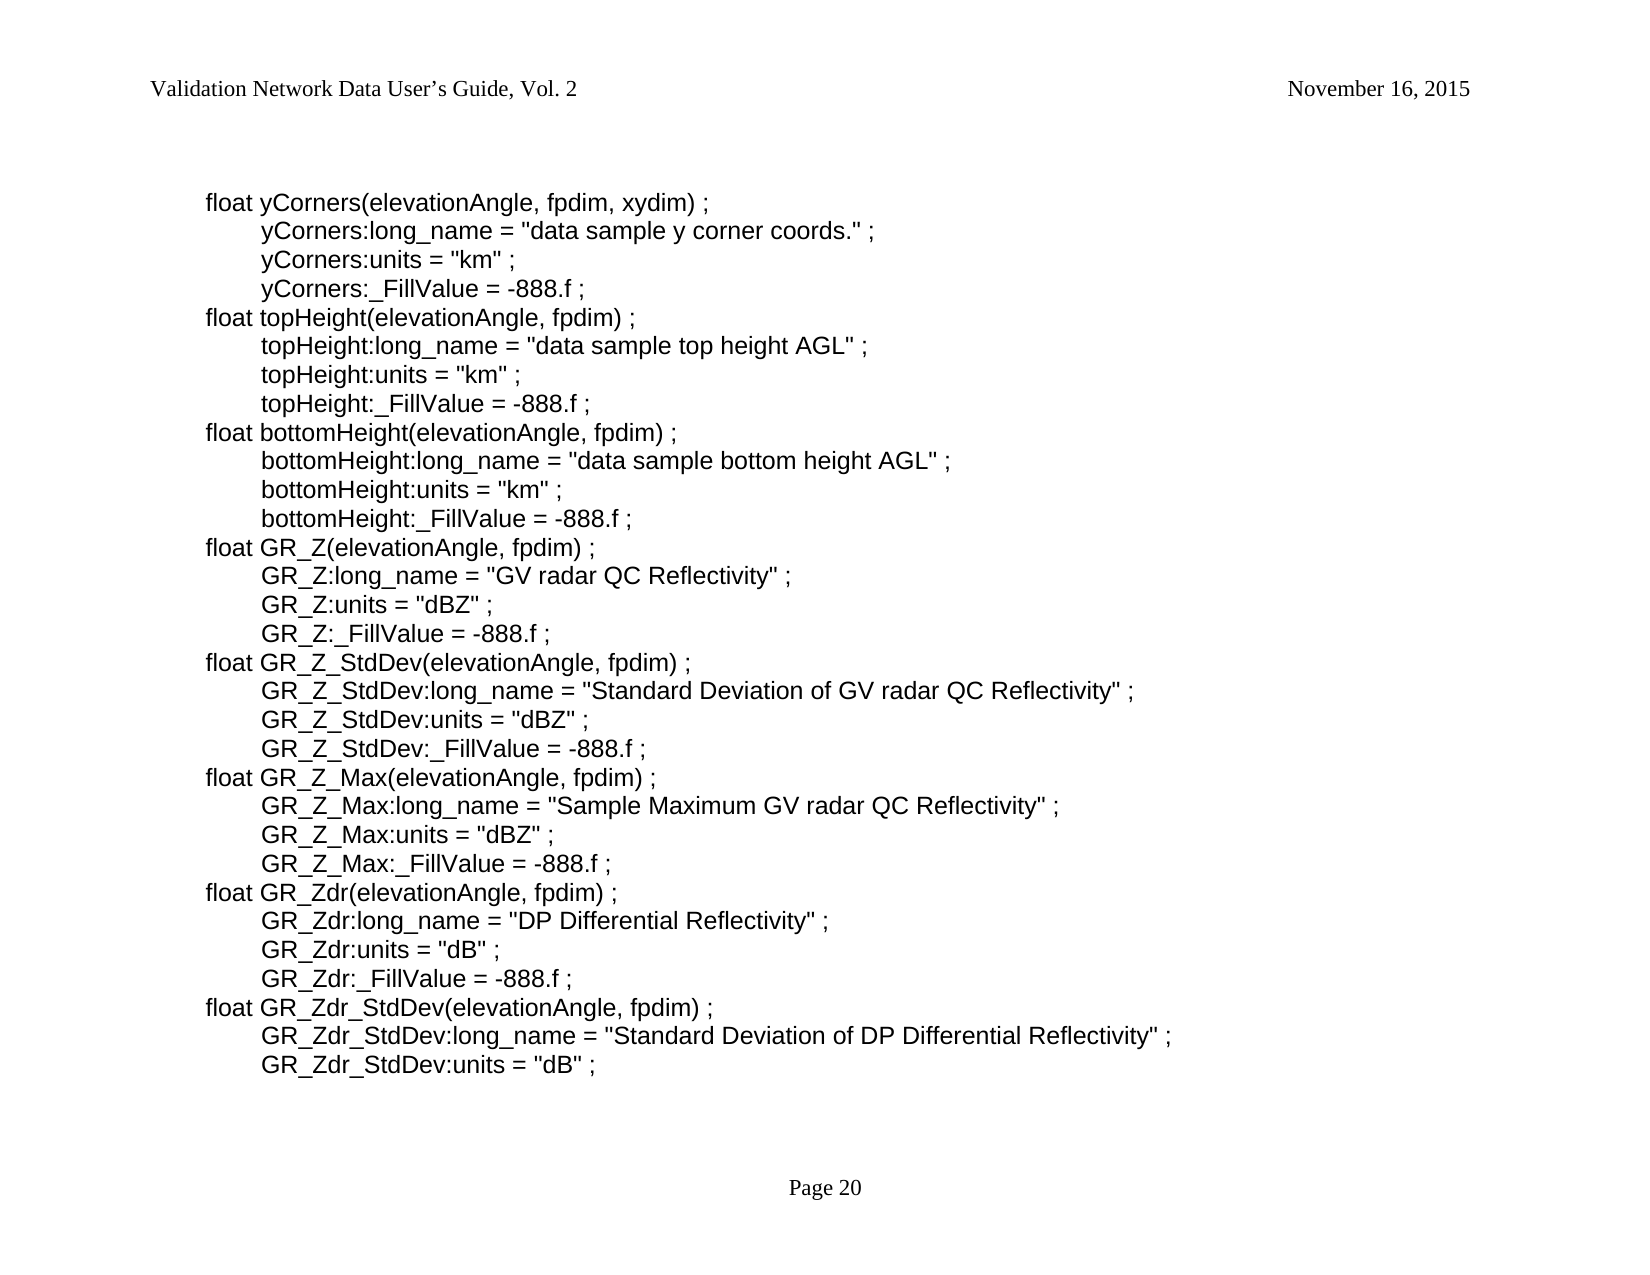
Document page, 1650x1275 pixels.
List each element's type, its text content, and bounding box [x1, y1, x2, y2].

text GR_Z_StdDev:units = "dBZ" ; [150, 705, 1500, 734]
text GR_Z_Max:long_name = "Sample Maximum GV radar QC Reflectivity" ; [150, 791, 1500, 820]
text float GR_Z(elevationAngle, fpdim) ; [150, 532, 1500, 561]
text GR_Zdr:_FillValue = -888.f ; [150, 964, 1500, 992]
text float topHeight(elevationAngle, fpdim) ; [150, 302, 1500, 331]
text yCorners:units = "km" ; [150, 245, 1500, 274]
text topHeight:units = "km" ; [150, 360, 1500, 389]
text GR_Z:units = "dBZ" ; [150, 590, 1500, 619]
text bottomHeight:long_name = "data sample bottom height AGL" ; [150, 446, 1500, 475]
text bottomHeight:units = "km" ; [150, 475, 1500, 504]
text GR_Z_Max:units = "dBZ" ; [150, 820, 1500, 849]
text bottomHeight:_FillValue = -888.f ; [150, 504, 1500, 532]
text GR_Z:_FillValue = -888.f ; [150, 619, 1500, 647]
text GR_Zdr:long_name = "DP Differential Reflectivity" ; [150, 906, 1500, 935]
text float GR_Z_Max(elevationAngle, fpdim) ; [150, 762, 1500, 791]
text GR_Z_StdDev:_FillValue = -888.f ; [150, 734, 1500, 762]
text yCorners:_FillValue = -888.f ; [150, 274, 1500, 302]
text GR_Z_StdDev:long_name = "Standard Deviation of GV radar QC Reflectivity" ; [150, 676, 1500, 705]
text float GR_Z_StdDev(elevationAngle, fpdim) ; [150, 647, 1500, 676]
text GR_Zdr_StdDev:units = "dB" ; [150, 1050, 1500, 1079]
text topHeight:_FillValue = -888.f ; [150, 389, 1500, 417]
text float GR_Zdr_StdDev(elevationAngle, fpdim) ; [150, 992, 1500, 1021]
text float bottomHeight(elevationAngle, fpdim) ; [150, 417, 1500, 446]
text float yCorners(elevationAngle, fpdim, xydim) ; [150, 187, 1500, 216]
text GR_Z:long_name = "GV radar QC Reflectivity" ; [150, 561, 1500, 590]
text GR_Z_Max:_FillValue = -888.f ; [150, 849, 1500, 877]
text float GR_Zdr(elevationAngle, fpdim) ; [150, 877, 1500, 906]
text topHeight:long_name = "data sample top height AGL" ; [150, 331, 1500, 360]
text GR_Zdr:units = "dB" ; [150, 935, 1500, 964]
text GR_Zdr_StdDev:long_name = "Standard Deviation of DP Differential Reflectivity" ; [150, 1021, 1500, 1050]
text yCorners:long_name = "data sample y corner coords." ; [150, 216, 1500, 245]
